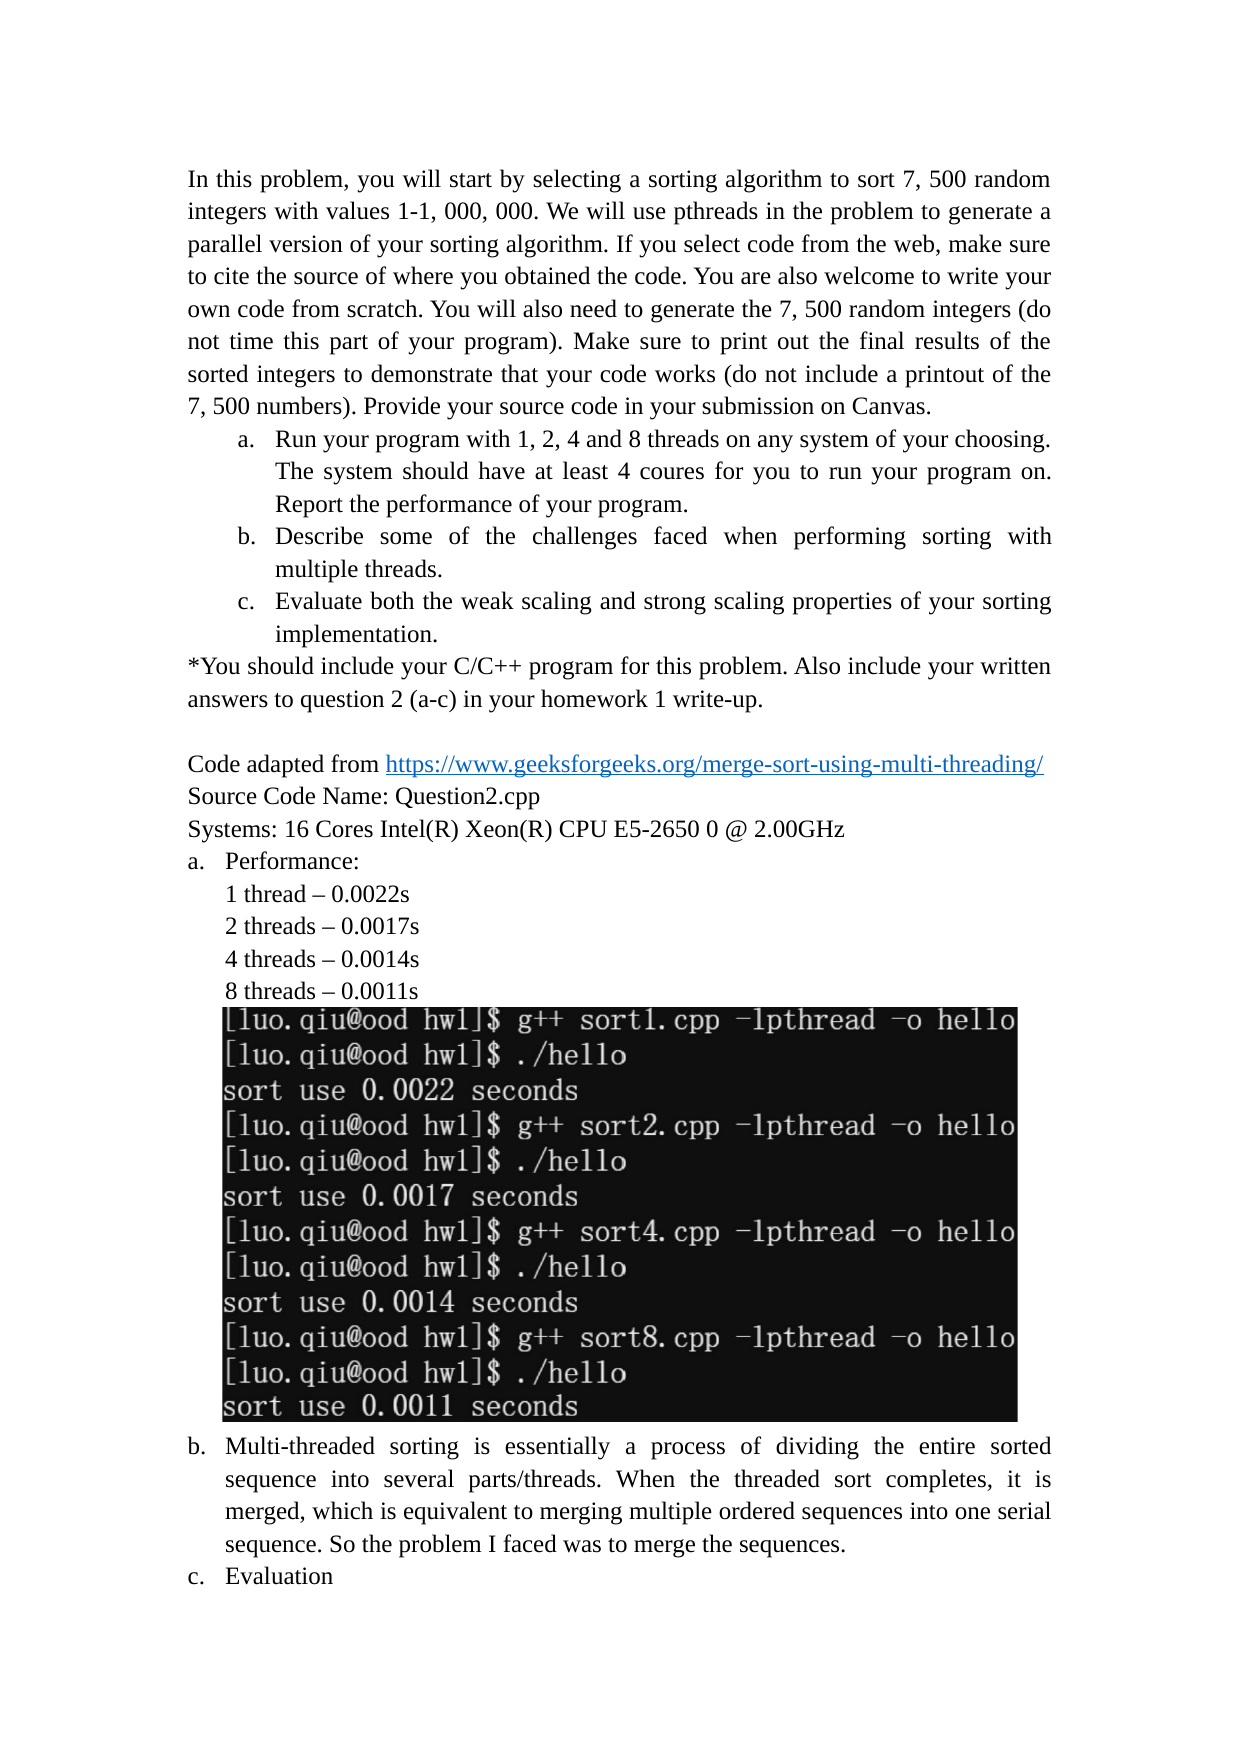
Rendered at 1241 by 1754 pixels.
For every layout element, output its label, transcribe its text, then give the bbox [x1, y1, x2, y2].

list Describe some of the challenges faced when performing sorting with multiple threads. [237, 519, 1053, 584]
list 2 threads – 0.0017s [225, 909, 1053, 942]
list Multi-threaded sorting is essentially a process of dividing the entire sorted sequence into several parts/threads. When the threaded sort completes, it is merged, which is equivalent to merging multiple ordered sequences into one serial sequence. So the problem I faced was to merge the sequences. [187, 1429, 1053, 1559]
picture [222, 1007, 1018, 1422]
text Systems: 16 Cores Intel(R) Xeon(R) CPU E5-2650 0 @ 2.00GHz [187, 812, 1053, 844]
list Run your program with 1, 2, 4 and 8 threads on any system of your choosing. The system should have at least 4 coures for you to run your program on. Report the performance of your program. [237, 422, 1053, 519]
text Code adapted from https://www.geeksforgeeks.org/merge-sort-using-multi-threading/ [187, 747, 1053, 779]
list 8 threads – 0.0011s [225, 974, 1053, 1007]
text *You should include your C/C++ program for this problem. Also include your written answers to question 2 (a-c) in your homework 1 write-up. [187, 649, 1053, 714]
text Source Code Name: Question2.cpp [187, 779, 1053, 812]
text In this problem, you will start by selecting a sorting algorithm to sort 7, 500 random integers with values 1-1, 000, 000. We will use pthreads in the problem to generate a parallel version of your sorting algorithm. If you select code from the web, make sure to cite the source of where you obtained the code. You are also welcome to write your own code from scratch. You will also need to generate the 7, 500 random integers (do not time this part of your program). Make sure to print out the final results of the sorted integers to demonstrate that your code works (do not include a printout of the 7, 500 numbers). Provide your source code in your submission on Canvas. [187, 162, 1053, 422]
list Evaluate both the weak scaling and strong scaling properties of your sorting implementation. [237, 584, 1053, 649]
list 4 threads – 0.0014s [225, 942, 1053, 974]
list Evaluation [187, 1559, 1053, 1592]
list Performance: [187, 844, 1053, 877]
list 1 thread – 0.0022s [225, 877, 1053, 909]
